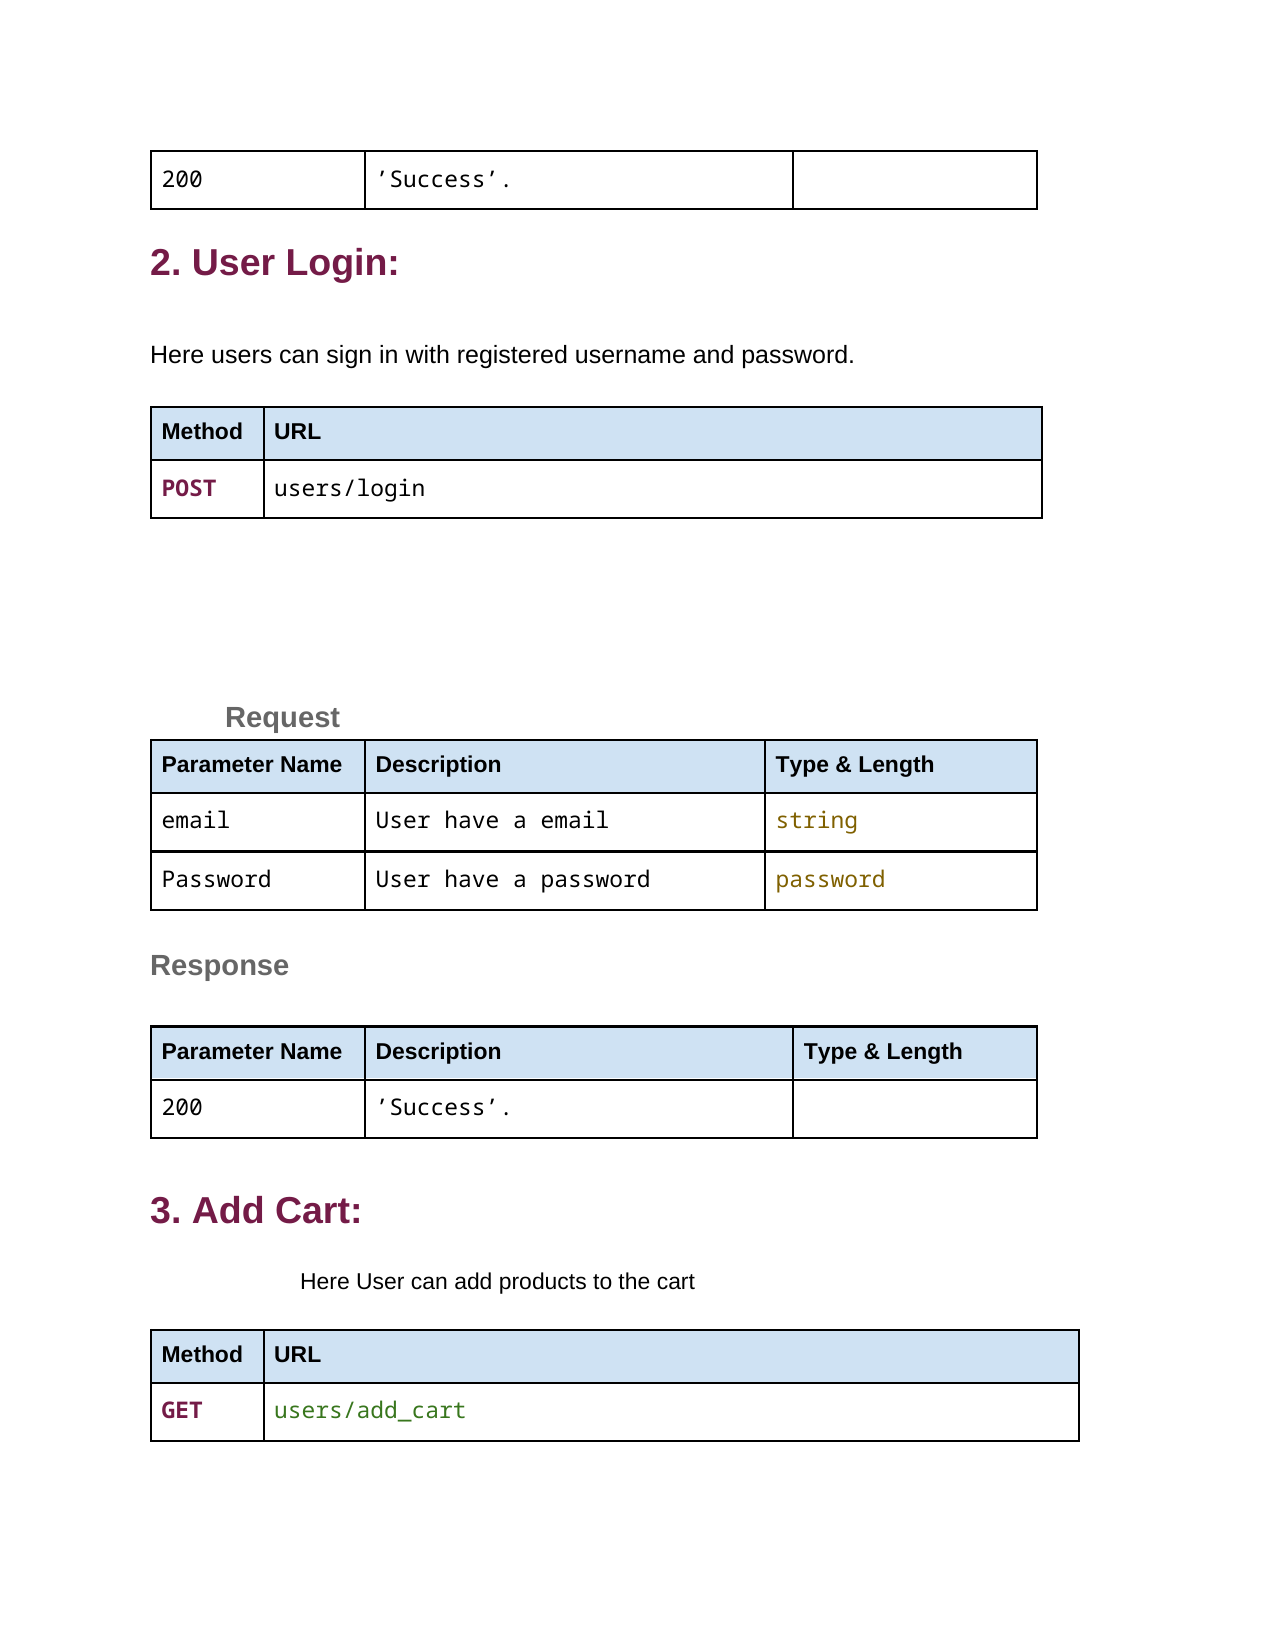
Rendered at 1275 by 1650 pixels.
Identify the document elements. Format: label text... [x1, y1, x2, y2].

table_cell 200 [152, 152, 364, 208]
text 2. User Login: [150, 241, 1125, 284]
table_cell [794, 152, 1036, 208]
table_cell users/add_cart [265, 1384, 1078, 1440]
table_cell 200 [152, 1081, 364, 1137]
table_cell POST [152, 461, 263, 517]
table_cell password [766, 853, 1036, 909]
table_header Parameter Name [152, 1028, 364, 1078]
table_header URL [265, 1331, 1078, 1382]
table_cell users/login [265, 461, 1041, 517]
table_header Parameter Name [152, 741, 364, 792]
text Request [150, 700, 1125, 734]
subtitle Response [150, 948, 1152, 982]
table_header Type & Length [794, 1028, 1036, 1078]
table_header Description [366, 1028, 792, 1078]
table_cell [794, 1081, 1036, 1137]
text 3. Add Cart: [150, 1188, 1125, 1232]
table_cell ’Success’. [366, 1081, 792, 1137]
table_cell GET [152, 1384, 263, 1440]
text Here users can sign in with registered username and password. [150, 340, 1125, 368]
table_cell ’Success’. [366, 152, 792, 208]
table_cell string [766, 794, 1036, 850]
table_header URL [265, 408, 1041, 459]
table_header Method [152, 408, 263, 459]
table_cell User have a email [366, 794, 764, 850]
table_header Method [152, 1331, 263, 1382]
text Here User can add products to the cart [150, 1268, 1125, 1294]
table_cell email [152, 794, 364, 850]
table_header Type & Length [766, 741, 1036, 792]
table_header Description [366, 741, 764, 792]
table_cell Password [152, 853, 364, 909]
table_cell User have a password [366, 853, 764, 909]
